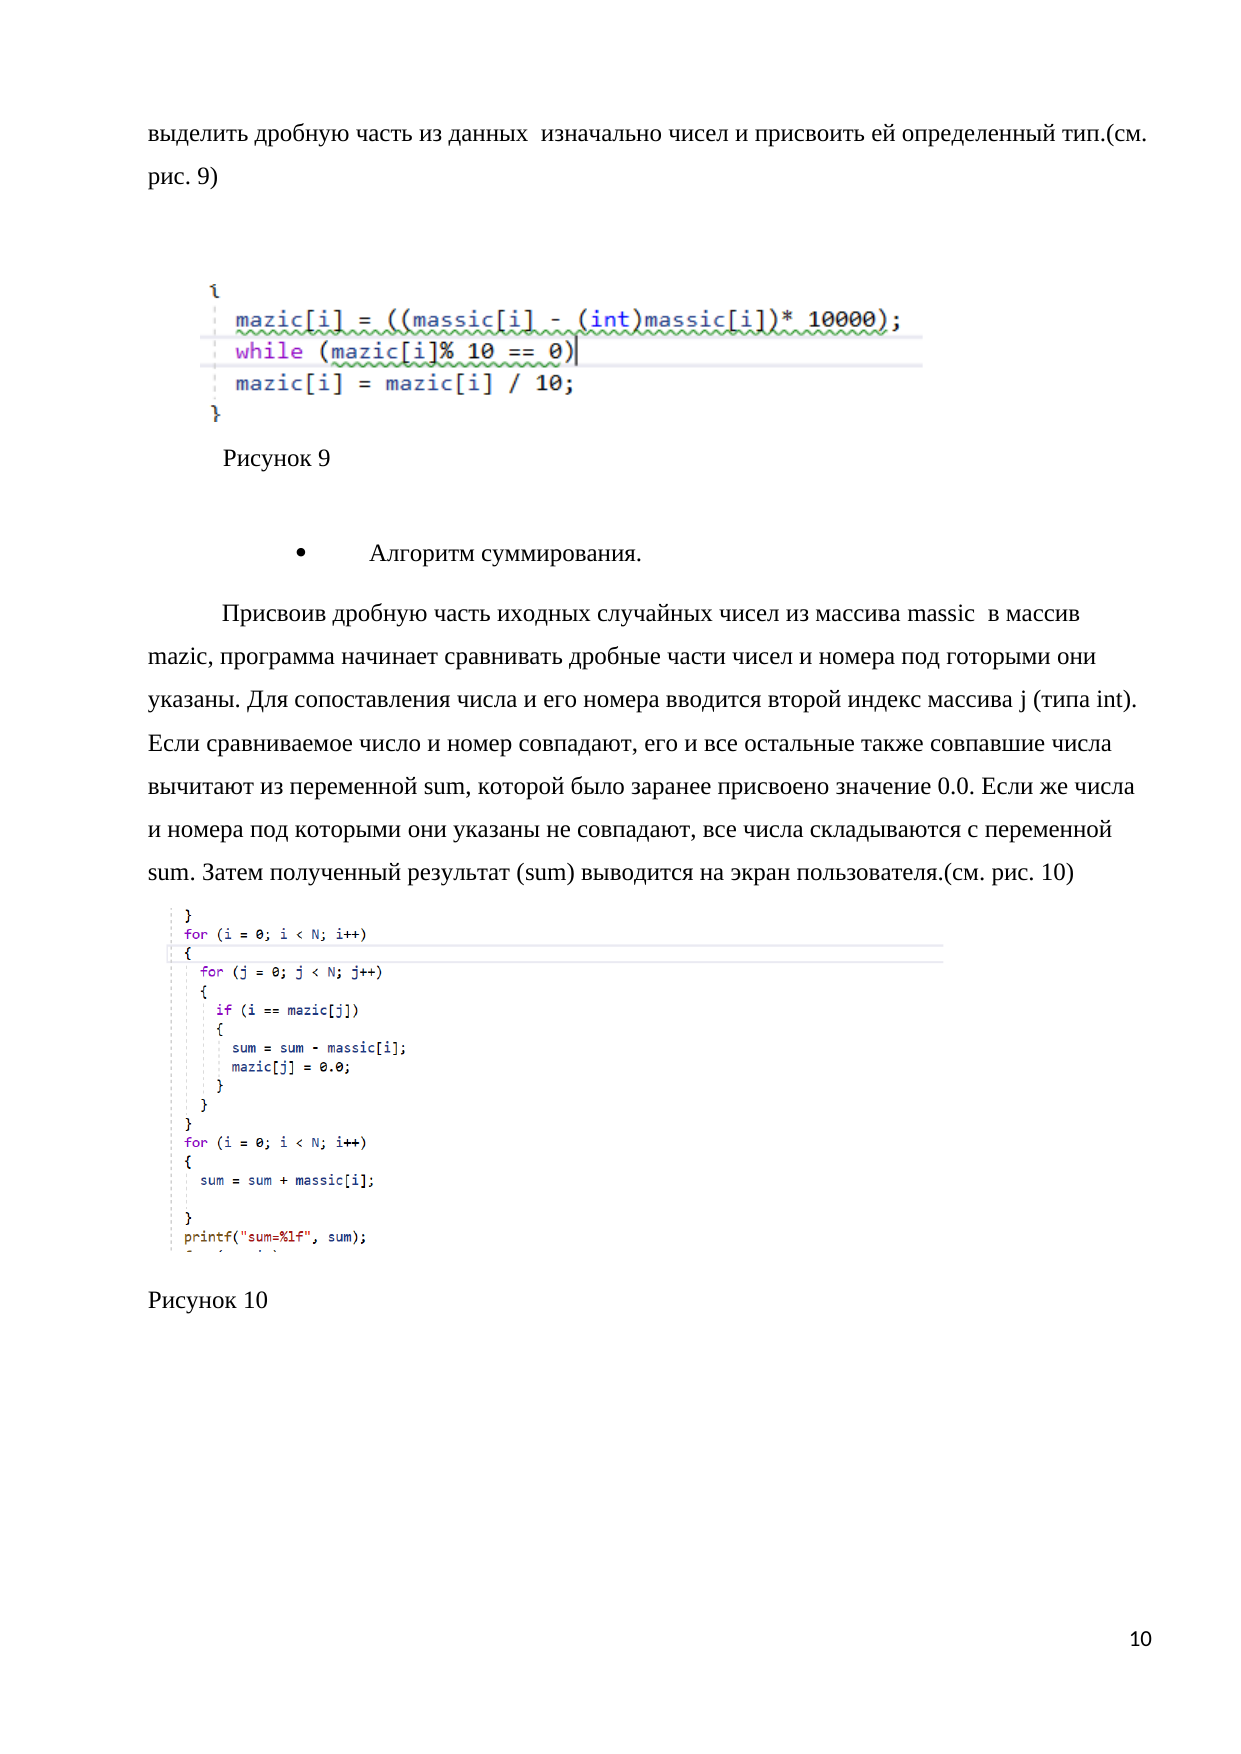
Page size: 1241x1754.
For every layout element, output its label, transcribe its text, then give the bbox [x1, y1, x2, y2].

picture [166, 908, 944, 1252]
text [148, 118, 1152, 190]
text Присвоив дробную часть иходных случайных чисел из массива massic в массив mazic, программа начинает сравнивать дробные части чисел и номера под готорыми они указаны. Для сопоставления числа и его номера вводится второй индекс массива j (типа int). Если сравниваемое число и номер совпадают, его и все остальные также совпавшие числа вычитают из переменной sum, которой было заранее присвоено значение 0.0. Если же числа и номера под которыми они указаны не совпадают, все числа складываются с переменной sum. Затем полученный результат (sum) выводится на экран пользователя.(см. рис. 10) [148, 598, 1152, 886]
picture [200, 284, 923, 422]
list Алгоритм суммирования. [223, 538, 1152, 567]
